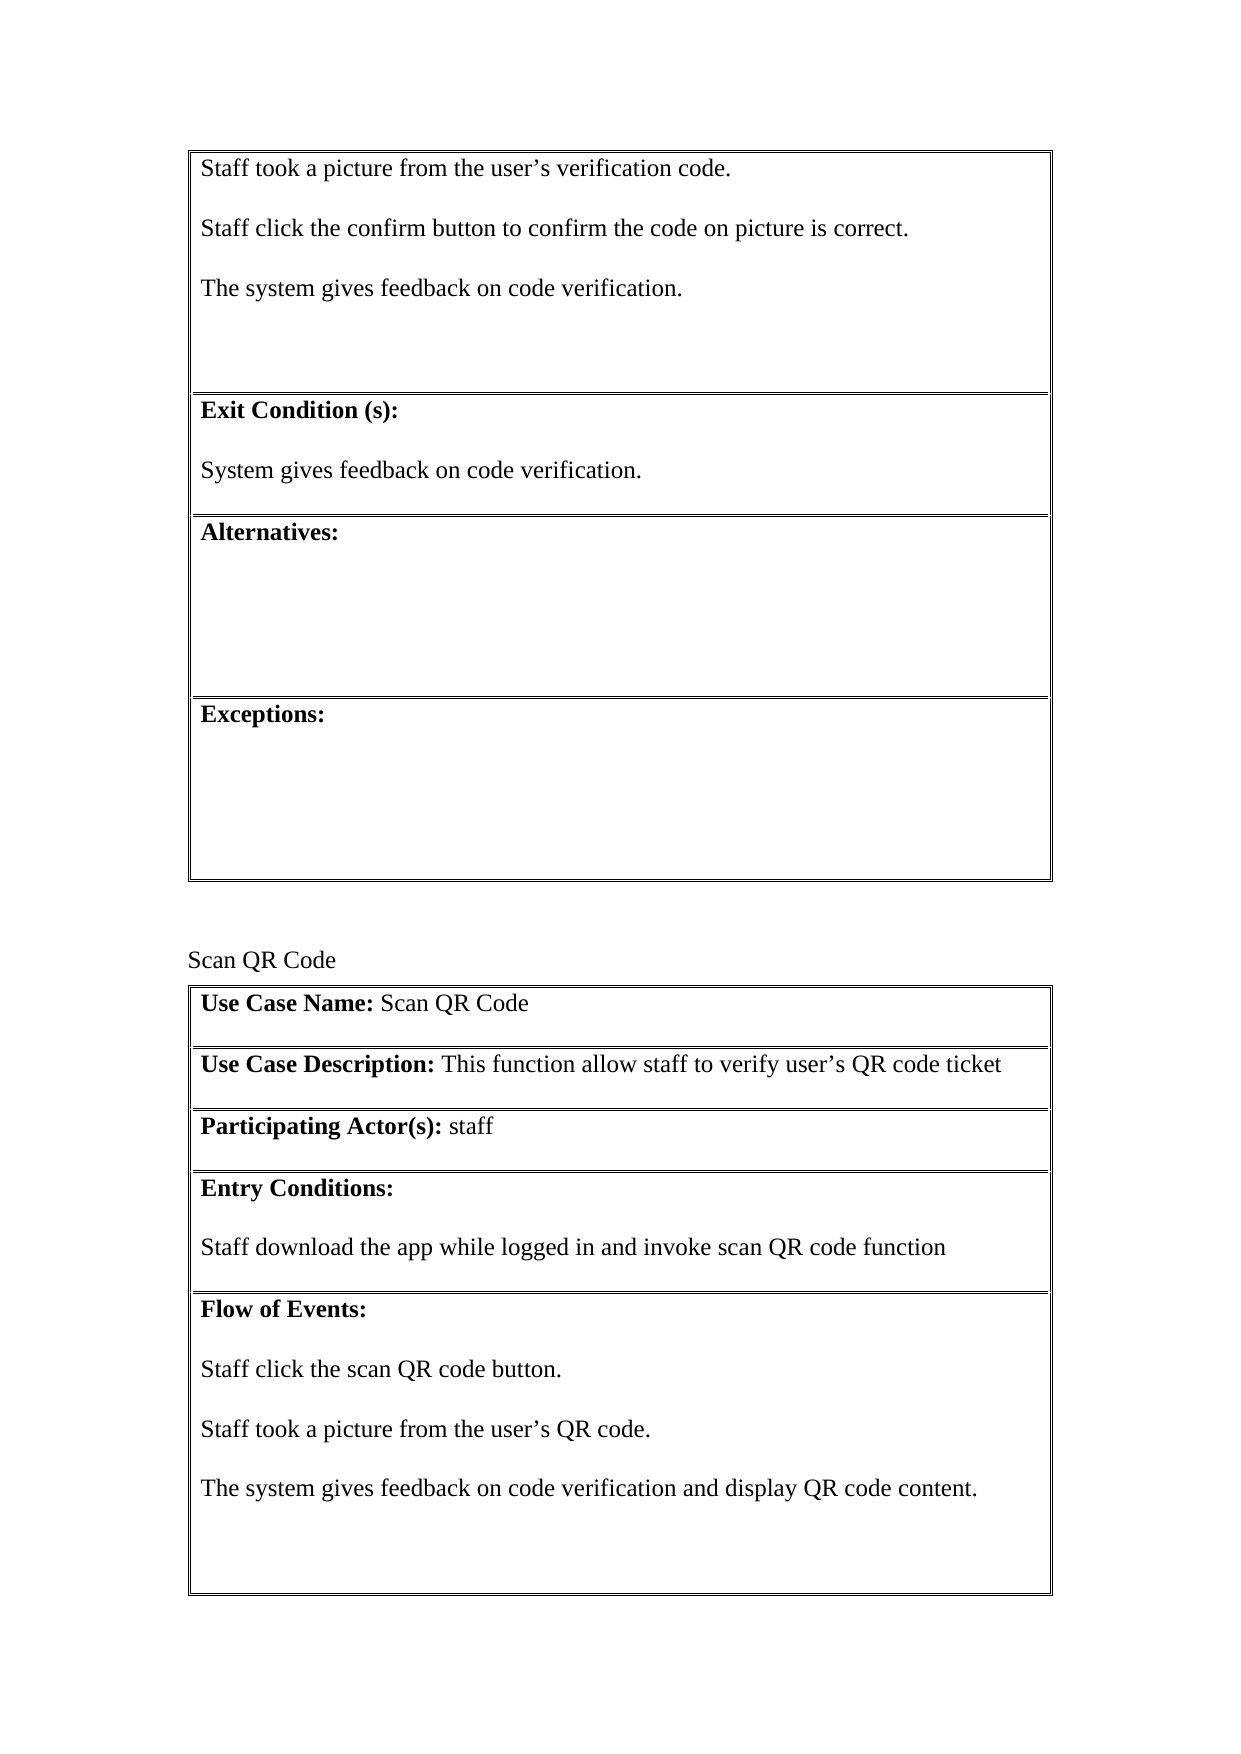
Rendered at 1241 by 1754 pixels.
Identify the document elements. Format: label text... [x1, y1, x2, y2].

subtitle Scan QR Code [187, 945, 1053, 974]
table_cell Participating Actor(s): staff [189, 1108, 1051, 1169]
table_cell Exceptions: [189, 696, 1051, 878]
table_cell Entry Conditions: Staff download the app while logged in and invoke scan QR code function [191, 1170, 1050, 1291]
table_header Use Case Name: Scan QR Code [191, 988, 1050, 1046]
table_cell Alternatives: [191, 514, 1050, 696]
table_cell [191, 153, 1050, 392]
table_cell Flow of Events: Staff click the scan QR code button. Staff took a picture from the user’s QR code. The system gives feedback on code verification and display QR code content. [189, 1291, 1051, 1593]
table_cell Exit Condition (s): System gives feedback on code verification. [189, 392, 1051, 514]
table_cell Use Case Description: This function allow staff to verify user’s QR code ticket [189, 1046, 1051, 1108]
